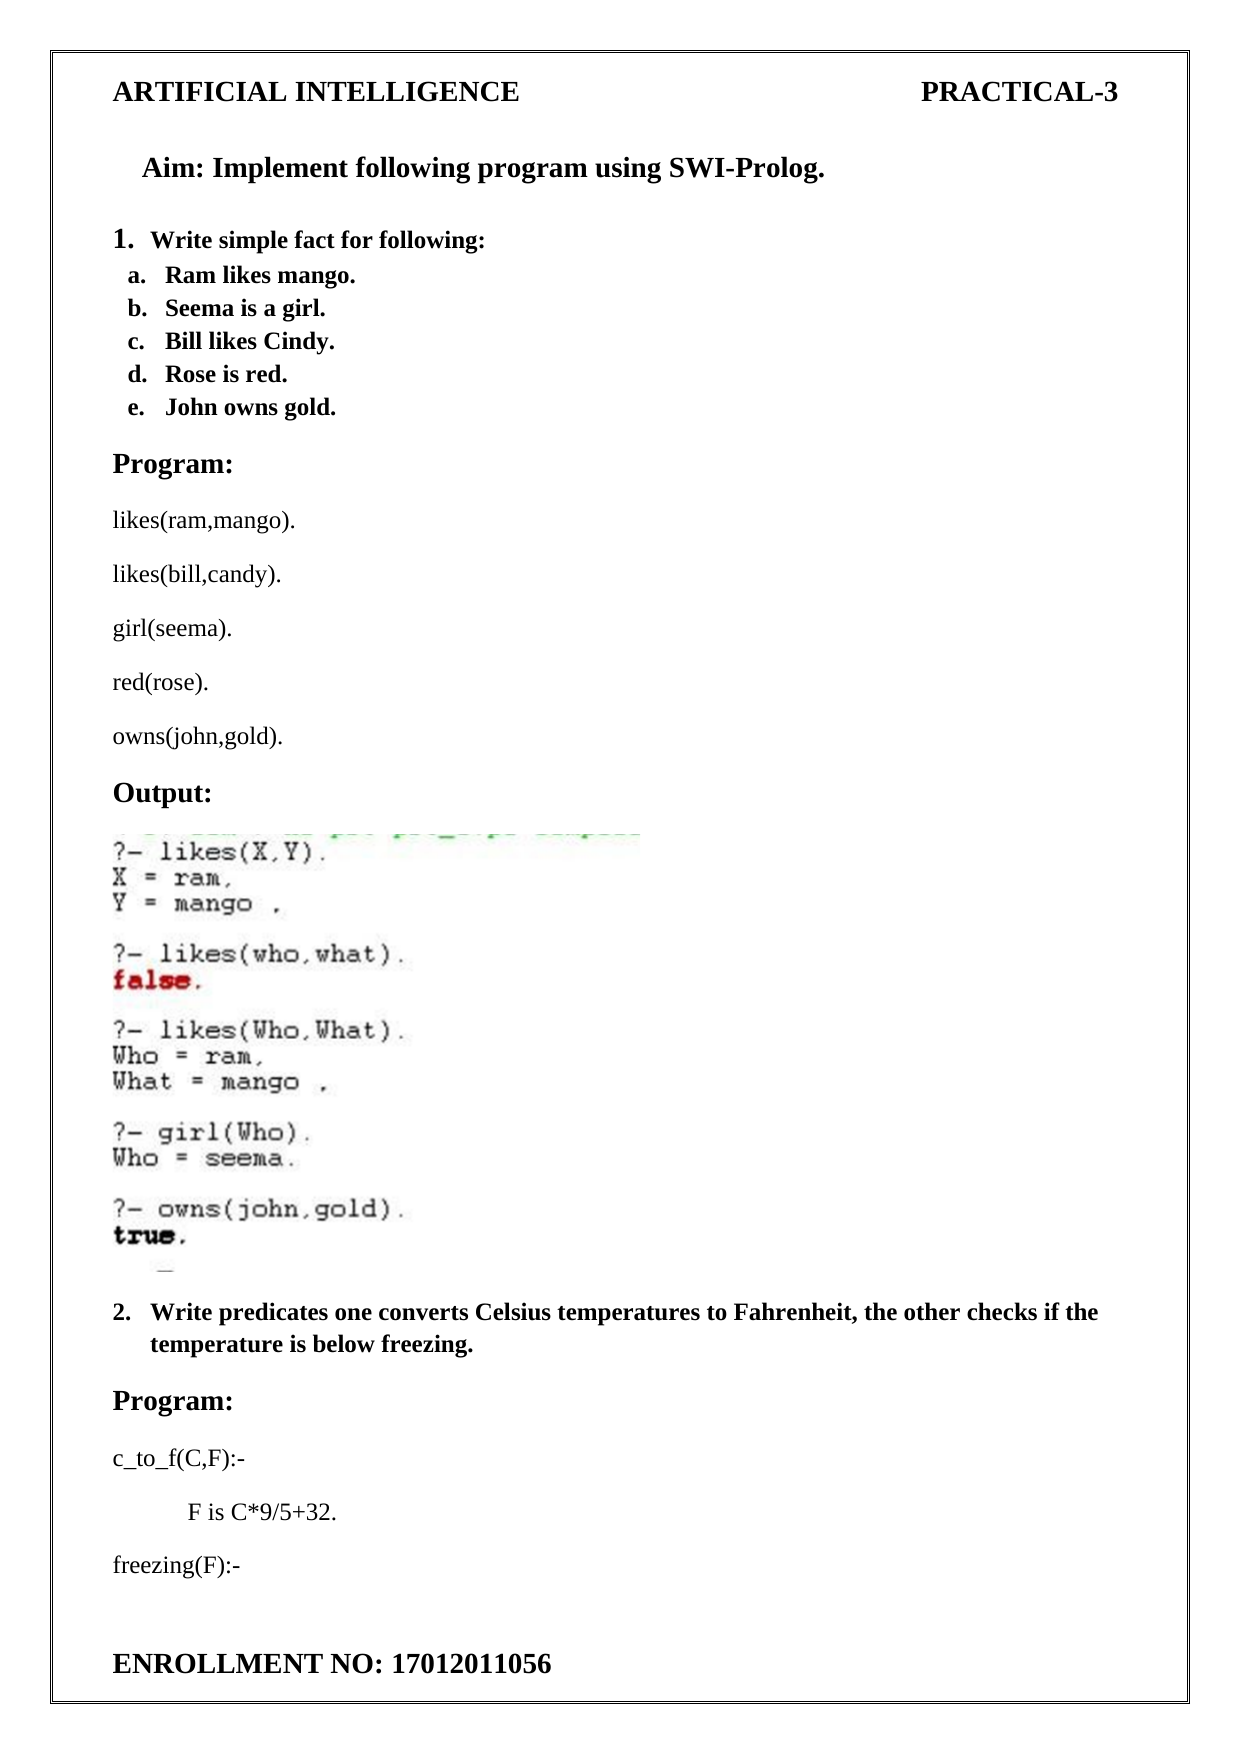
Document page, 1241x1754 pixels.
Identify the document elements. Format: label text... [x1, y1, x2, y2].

list Write predicates one converts Celsius temperatures to Fahrenheit, the other checks if the temperature is below freezing. [112, 1297, 1128, 1358]
text c_to_f(C,F):- [112, 1443, 1128, 1472]
text freezing(F):- [112, 1551, 1128, 1579]
text Program: [112, 1383, 1128, 1417]
picture [112, 834, 640, 1272]
text F is C*9/5+32. [112, 1497, 1128, 1525]
